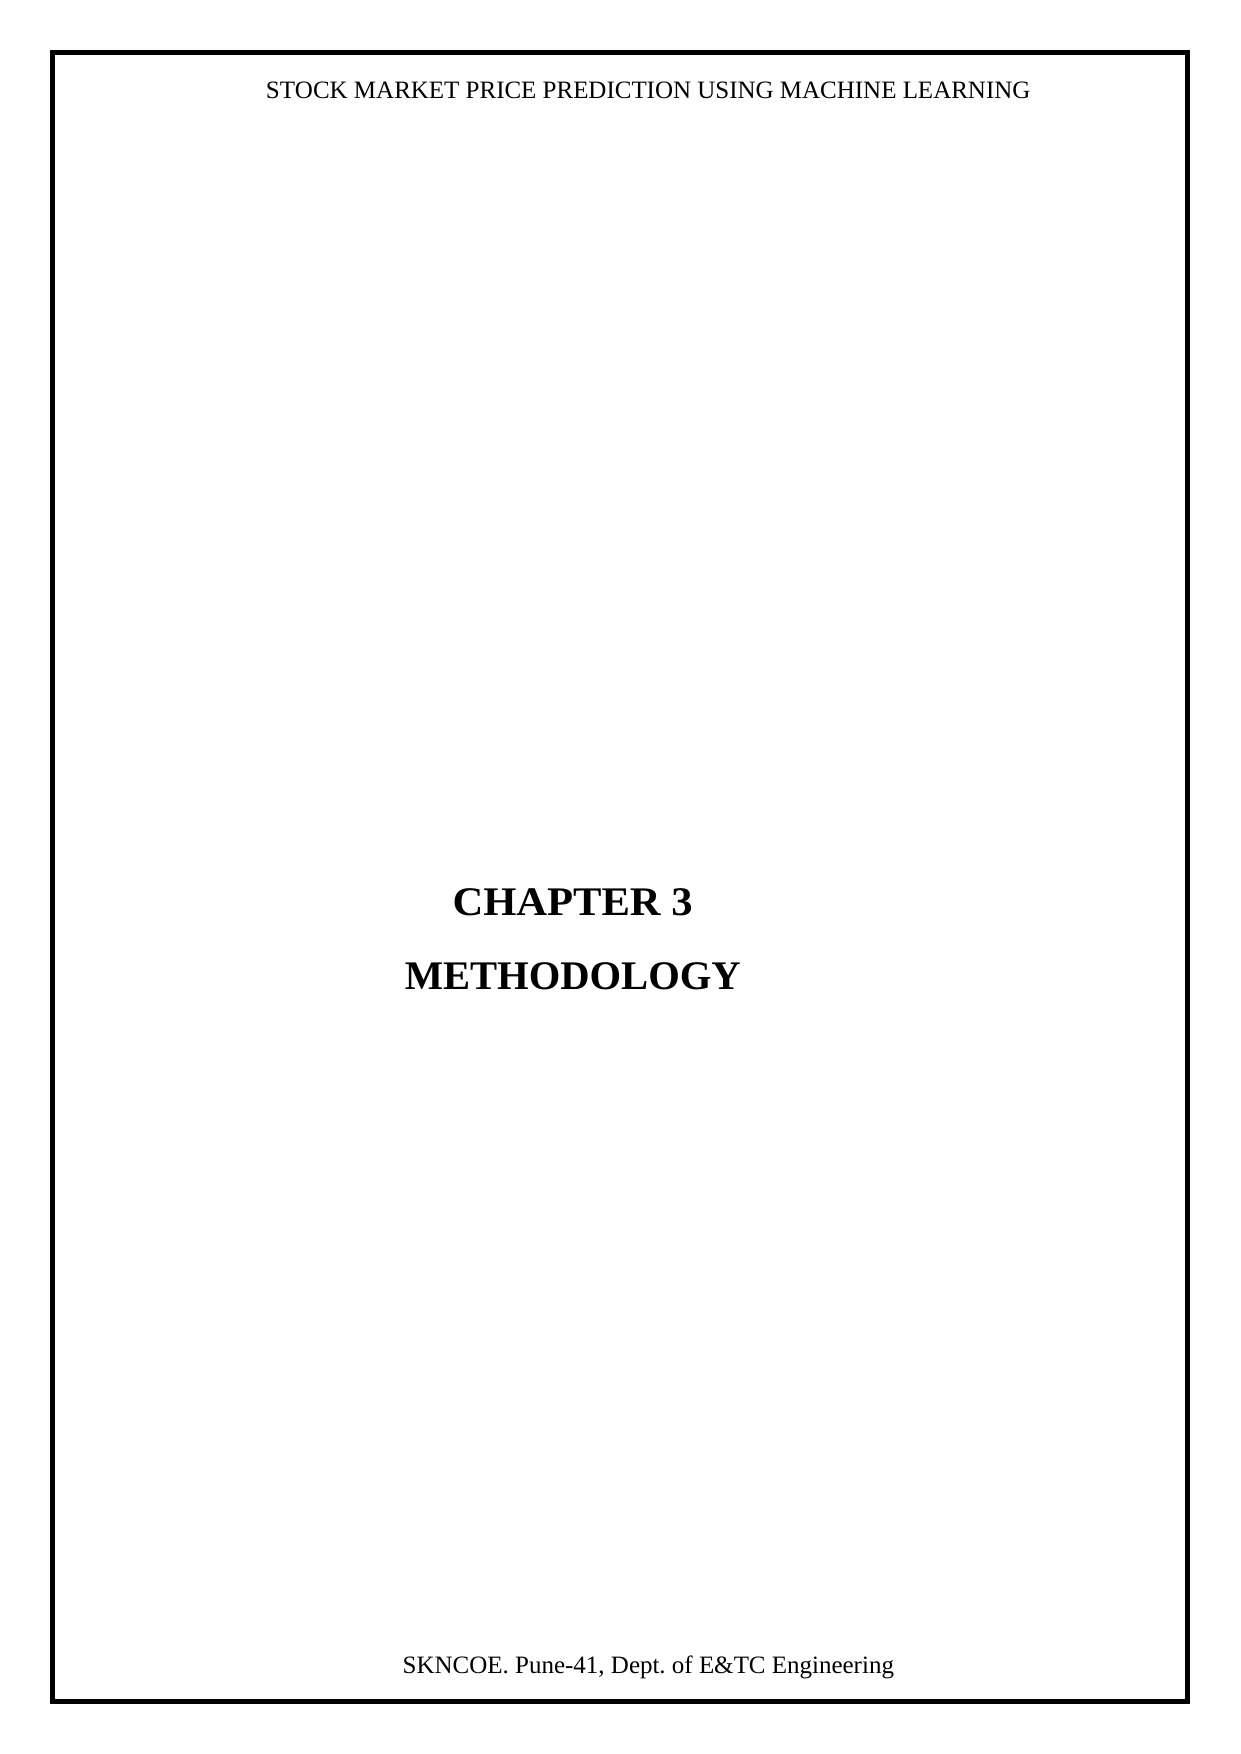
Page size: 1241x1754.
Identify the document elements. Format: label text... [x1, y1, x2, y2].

subtitle METHODOLOGY [175, 952, 970, 998]
subtitle CHAPTER 3 [175, 878, 970, 924]
